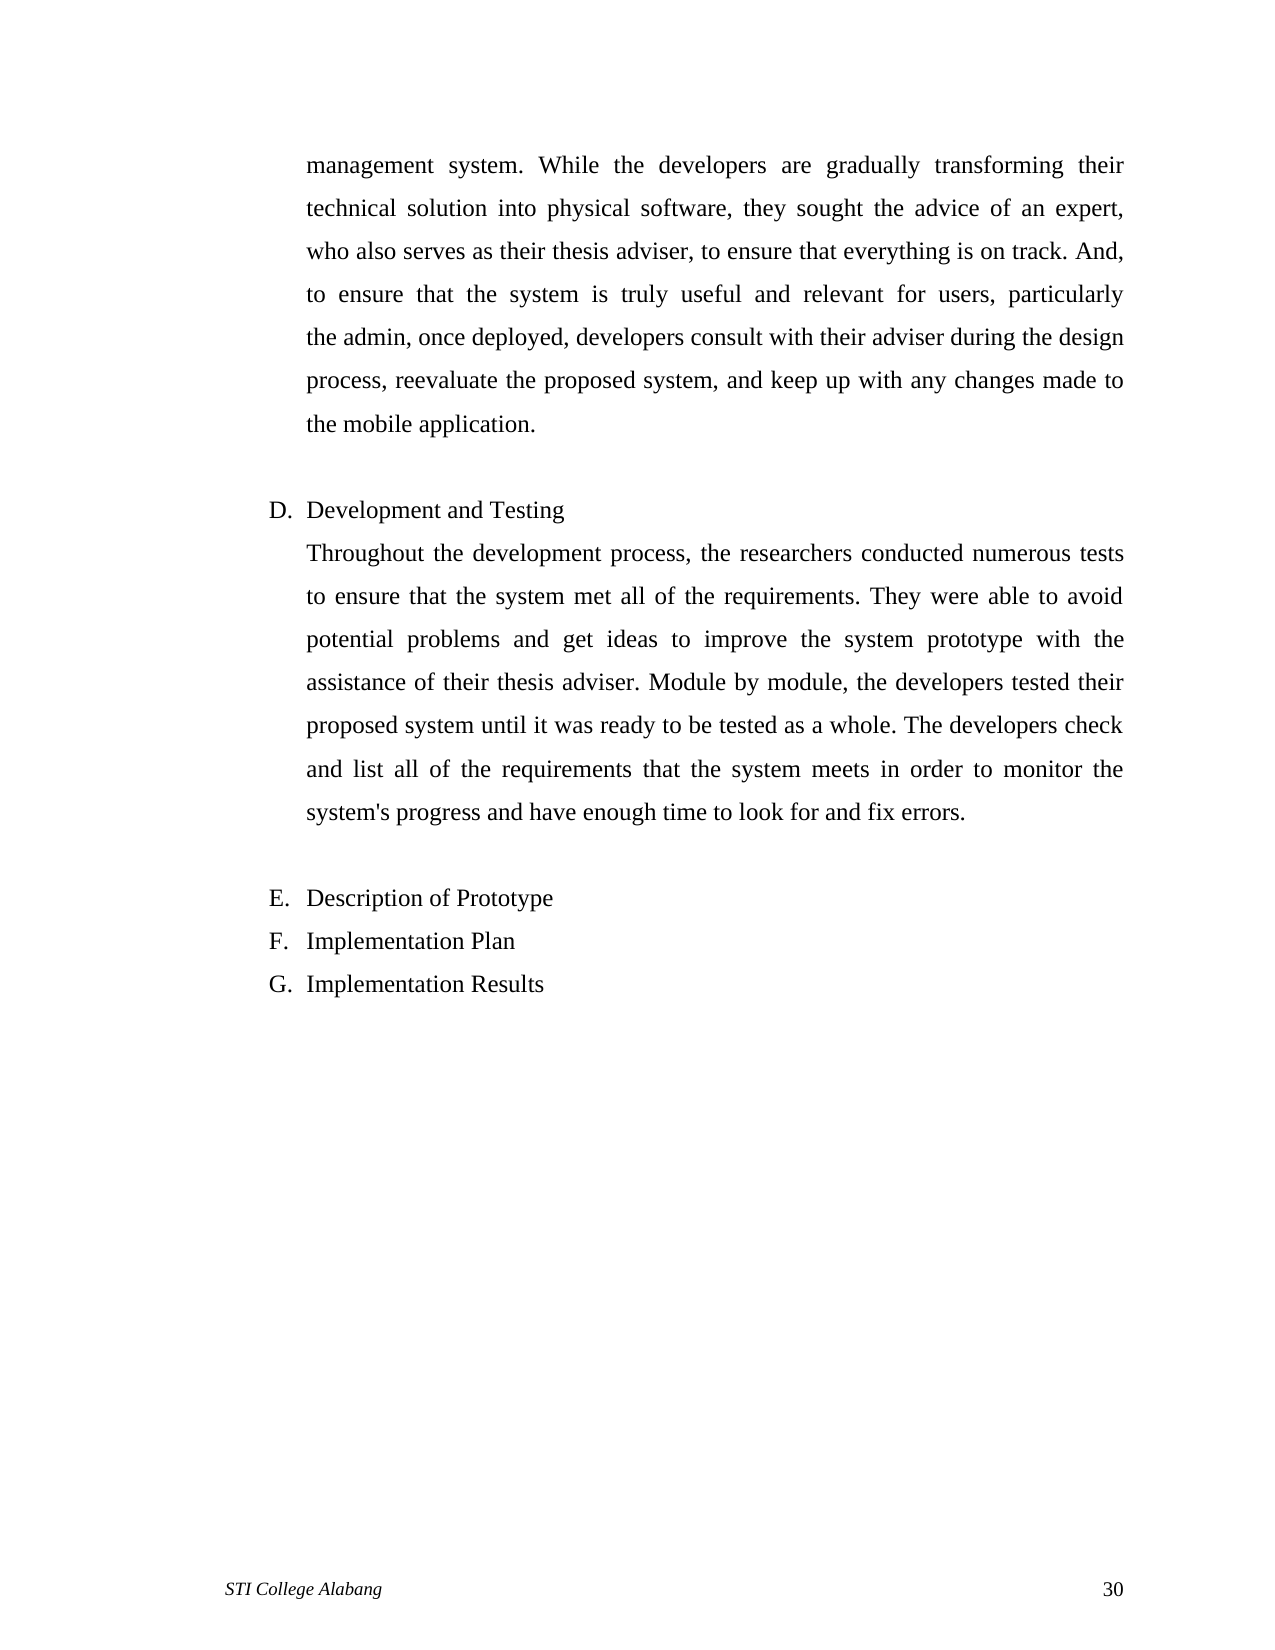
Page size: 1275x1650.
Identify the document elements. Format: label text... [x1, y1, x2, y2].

list Implementation Plan [269, 926, 1125, 955]
list Description of Prototype [269, 883, 1125, 912]
list Throughout the development process, the researchers conducted numerous tests to ensure that the system met all of the requirements. They were able to avoid potential problems and get ideas to improve the system prototype with the assistance of their thesis adviser. Module by module, the developers tested their proposed system until it was ready to be tested as a whole. The developers check and list all of the requirements that the system meets in order to monitor the system's progress and have enough time to look for and fix errors. [306, 538, 1125, 826]
list Implementation Results [269, 969, 1125, 998]
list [306, 150, 1125, 437]
list Development and Testing [269, 495, 1125, 524]
